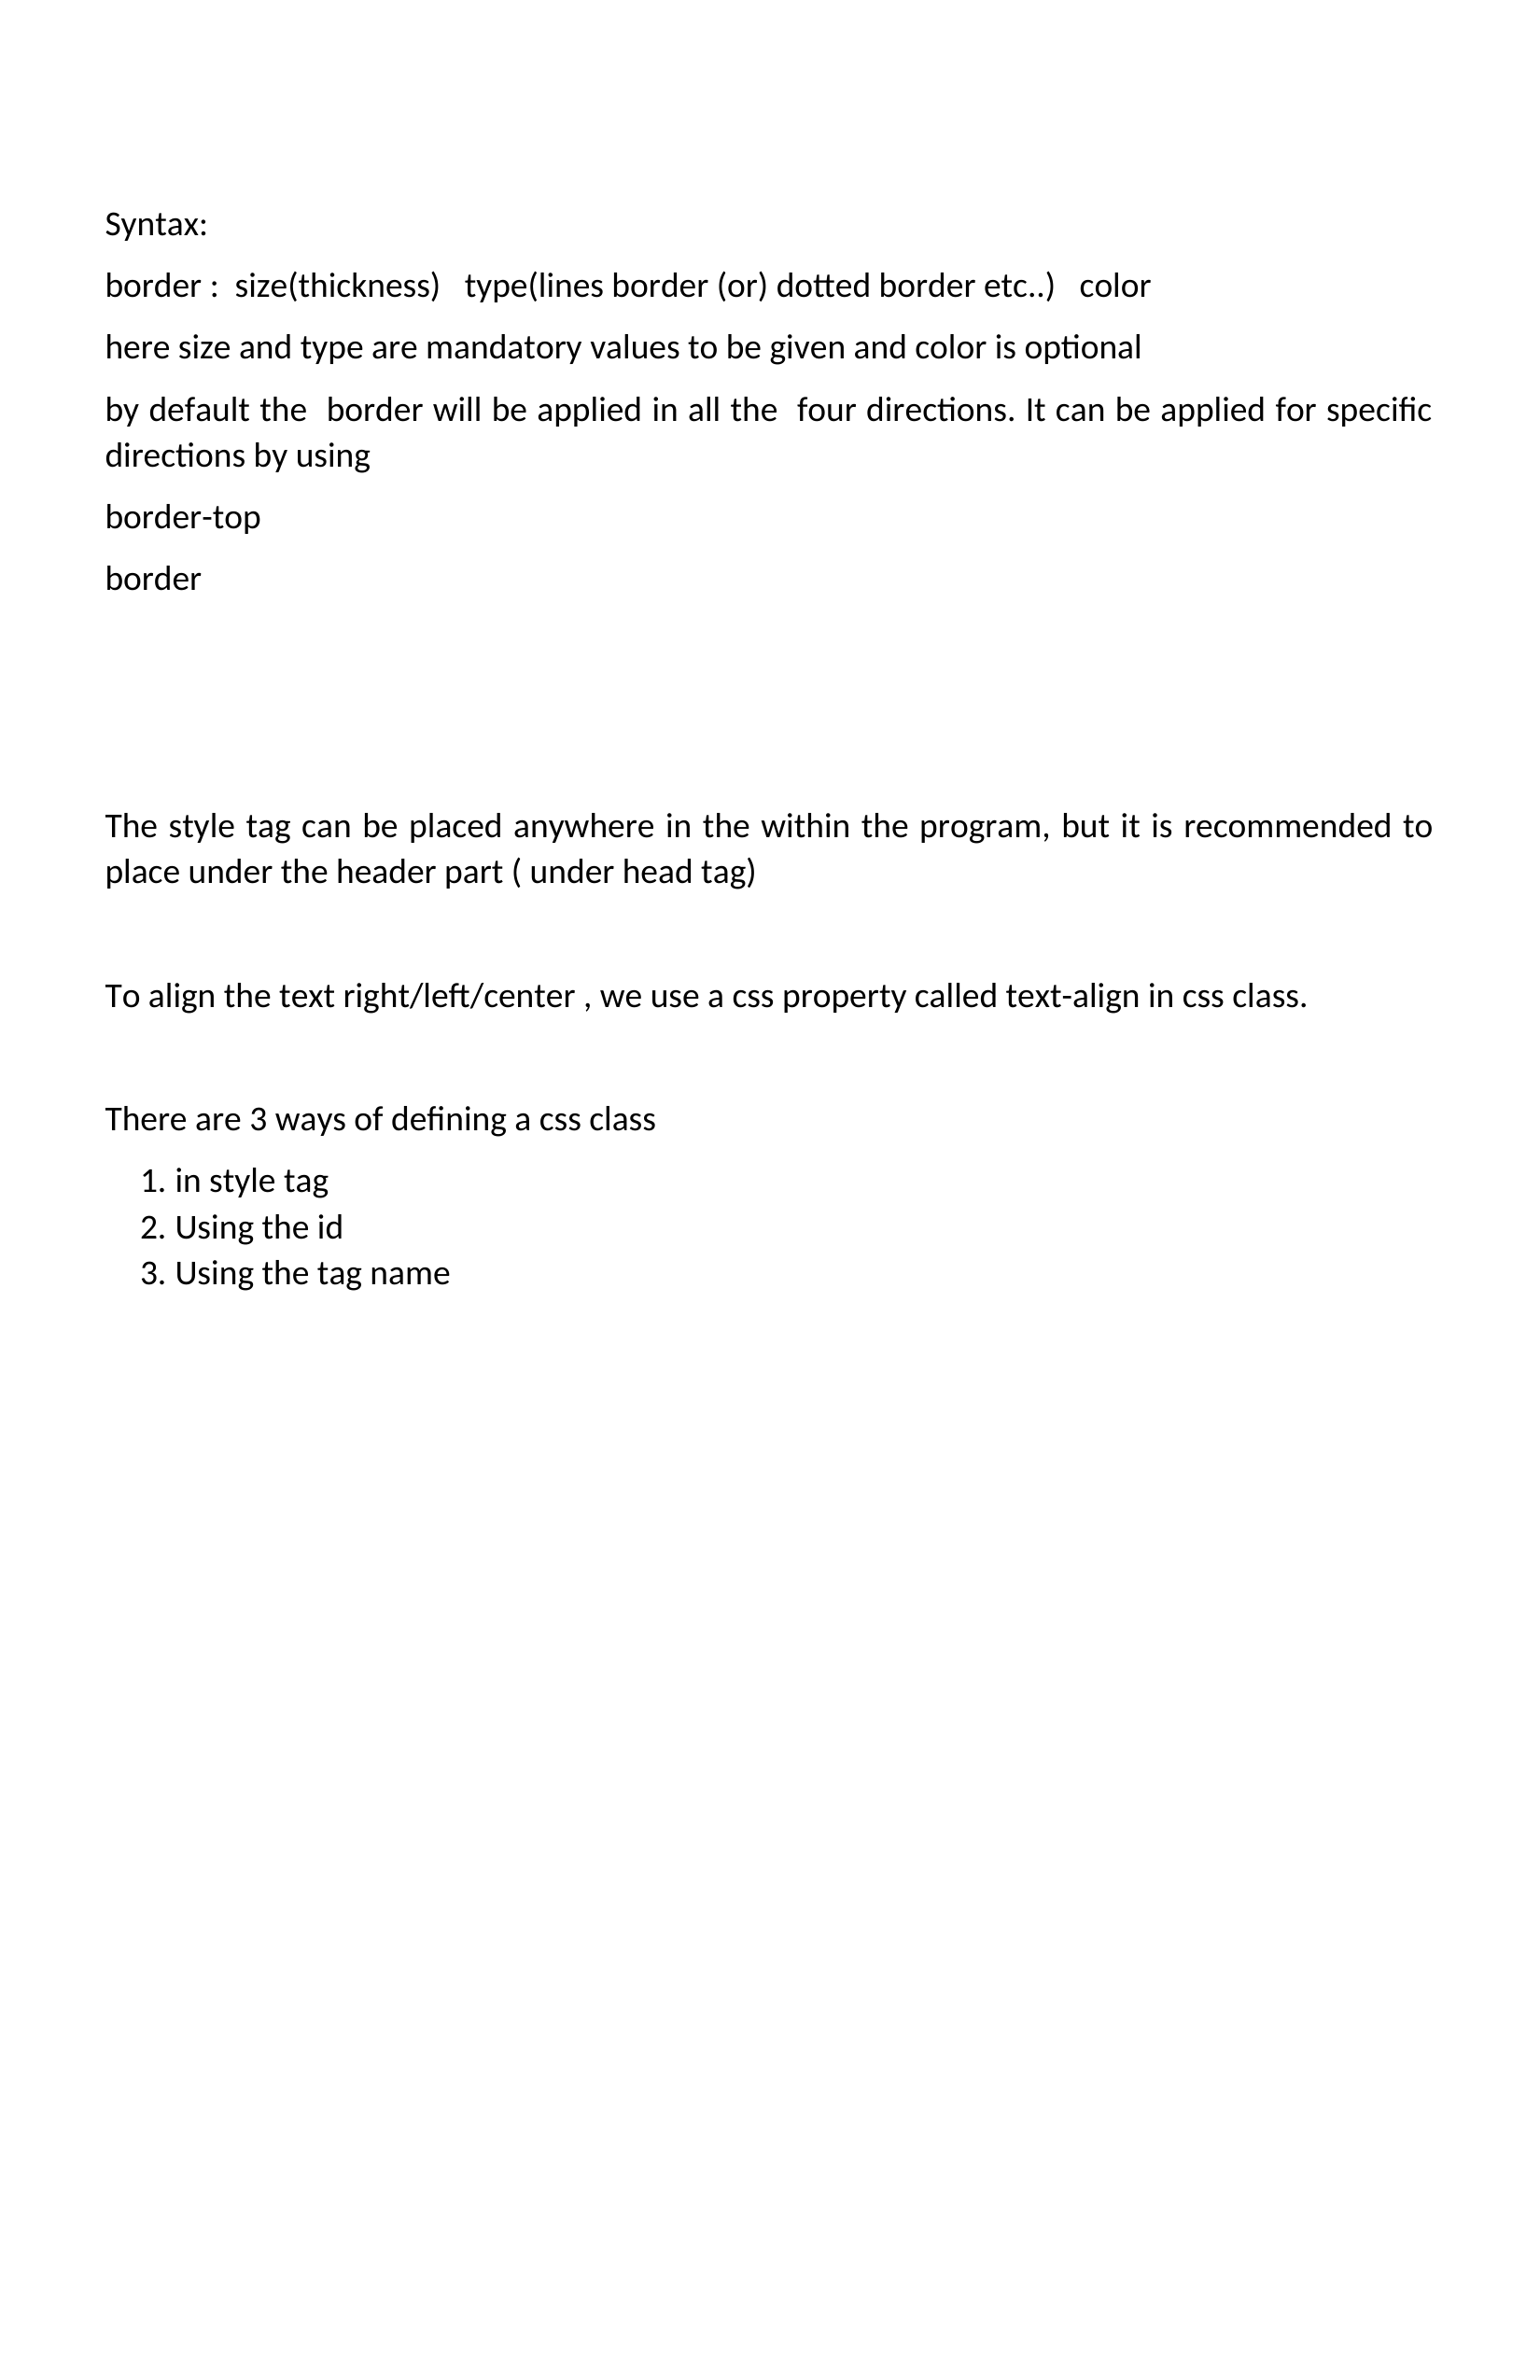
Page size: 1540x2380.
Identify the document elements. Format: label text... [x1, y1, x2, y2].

text There are 3 ways of defining a css class [105, 1097, 1435, 1140]
text Syntax: [105, 202, 1435, 245]
list Using the id [140, 1205, 1435, 1247]
list in style tag [140, 1158, 1435, 1201]
list Using the tag name [140, 1251, 1435, 1294]
text border : size(thickness) type(lines border (or) dotted border etc..) color [105, 263, 1435, 306]
text To align the text right/left/center , we use a css property called text-align in css class. [105, 973, 1435, 1015]
text border [105, 556, 1435, 599]
text by default the border will be applied in all the four directions. It can be applied for specific directions by using [105, 386, 1435, 476]
text The style tag can be placed anywhere in the within the program, but it is recommended to place under the header part ( under head tag) [105, 804, 1435, 892]
text here size and type are mandatory values to be given and color is optional [105, 325, 1435, 368]
text border-top [105, 495, 1435, 538]
